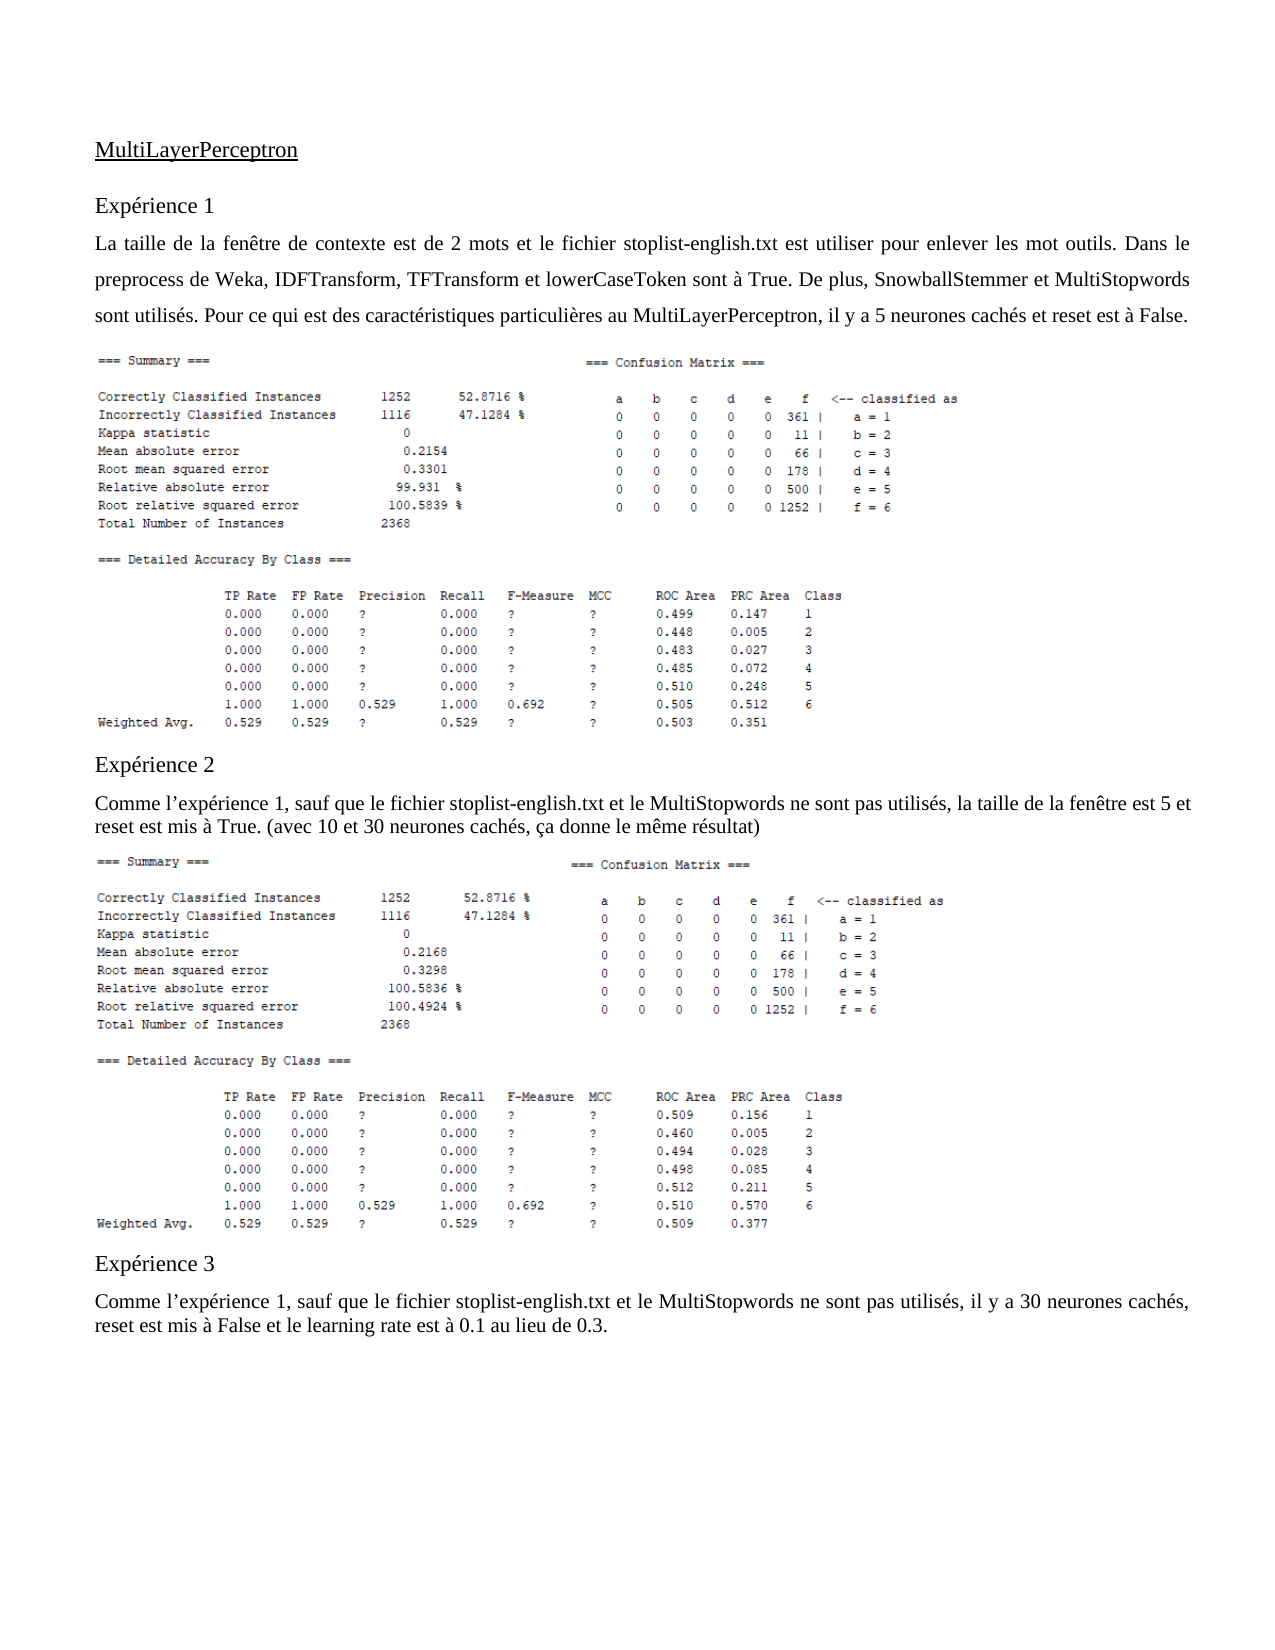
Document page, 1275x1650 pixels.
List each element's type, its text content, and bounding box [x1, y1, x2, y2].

subtitle Expérience 3 [94, 1250, 1192, 1277]
picture [94, 355, 961, 735]
text Comme l’expérience 1, sauf que le fichier stoplist-english.txt et le MultiStopwords ne sont pas utilisés, la taille de la fenêtre est 5 et reset est mis à True. (avec 10 et 30 neurones cachés, ça donne le même résultat) [94, 790, 1192, 838]
subtitle Expérience 1 [94, 192, 1192, 218]
subtitle MultiLayerPerceptron [94, 137, 1192, 163]
text La taille de la fenêtre de contexte est de 2 mots et le fichier stoplist-english.txt est utiliser pour enlever les mot outils. Dans le preprocess de Weka, IDFTransform, TFTransform et lowerCaseToken sont à True. De plus, SnowballStemmer et MultiStopwords sont utilisés. Pour ce qui est des caractéristiques particulières au MultiLayerPerceptron, il y a 5 neurones cachés et reset est à False. [94, 231, 1192, 327]
text Comme l’expérience 1, sauf que le fichier stoplist-english.txt et le MultiStopwords ne sont pas utilisés, il y a 30 neurones cachés, reset est mis à False et le learning rate est à 0.1 au lieu de 0.3. [94, 1289, 1192, 1337]
subtitle Expérience 2 [94, 752, 1192, 778]
picture [94, 855, 947, 1234]
